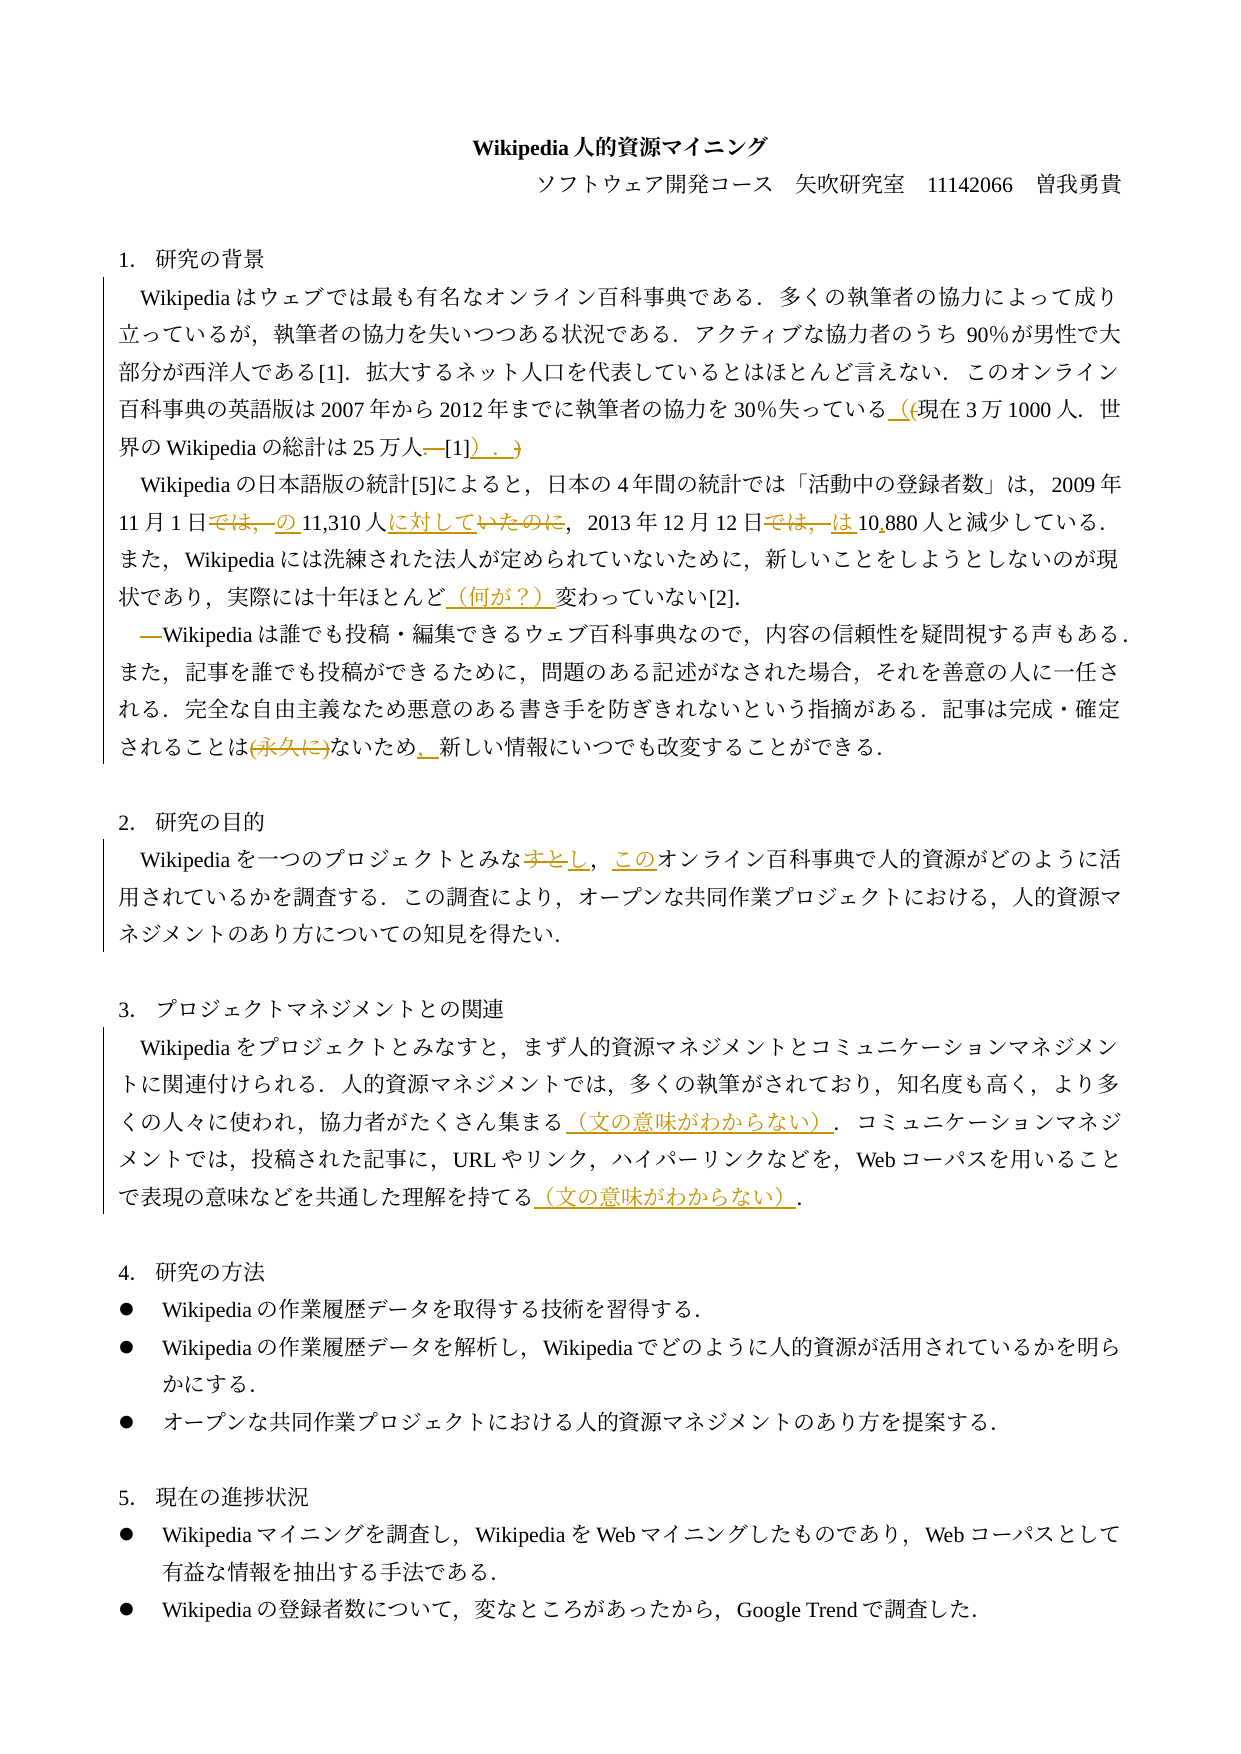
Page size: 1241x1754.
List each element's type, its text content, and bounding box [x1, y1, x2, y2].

text Wikipediaはウェブでは最も有名なオンライン百科事典である．多くの執筆者の協力によって成り立っているが，執筆者の協力を失いつつある状況である．アクティブな協力者のうち90％が男性で大部分が西洋人である[1]．拡大するネット人口を代表しているとはほとんど言えない．このオンライン百科事典の英語版は2007年から2012年までに執筆者の協力を30％失っている現在3万1000人．世界のWikipediaの総計は25万人[1] [118, 277, 1122, 464]
text Wikipedia人的資源マイニング [118, 127, 1122, 164]
list Wikipediaの作業履歴データを取得する技術を習得する． [118, 1289, 1122, 1327]
list 研究の方法 [118, 1252, 1122, 1289]
list 研究の目的 [118, 802, 1122, 839]
text ソフトウェア開発コース 矢吹研究室 11142066 曽我勇貴 [118, 164, 1122, 202]
text Wikipediaの日本語版の統計[5]によると，日本の4年間の統計では「活動中の登録者数」は，2009年11月1日11,310人，2013年12月12日10880人と減少している．また，Wikipediaには洗練された法人が定められていないために，新しいことをしようとしないのが現状であり，実際には十年ほとんど変わっていない[2]． [118, 464, 1122, 614]
list Wikipediaマイニングを調査し，WikipediaをWebマイニングしたものであり，Webコーパスとして有益な情報を抽出する手法である． [118, 1514, 1122, 1589]
list 現在の進捗状況 [118, 1477, 1122, 1514]
list オープンな共同作業プロジェクトにおける人的資源マネジメントのあり方を提案する． [118, 1402, 1122, 1439]
text Wikipediaは誰でも投稿・編集できるウェブ百科事典なので，内容の信頼性を疑問視する声もある．また，記事を誰でも投稿ができるために，問題のある記述がなされた場合，それを善意の人に一任される．完全な自由主義なため悪意のある書き手を防ぎきれないという指摘がある．記事は完成・確定されることはないため新しい情報にいつでも改変することができる． [118, 614, 1122, 764]
list 研究の背景 [118, 239, 1122, 277]
list Wikipediaの登録者数について，変なところがあったから，Google Trendで調査した． [118, 1589, 1122, 1627]
list プロジェクトマネジメントとの関連 [118, 989, 1122, 1027]
list Wikipediaの作業履歴データを解析し，Wikipediaでどのように人的資源が活用されているかを明らかにする． [118, 1327, 1122, 1402]
text Wikipediaをプロジェクトとみなすと，まず人的資源マネジメントとコミュニケーションマネジメントに関連付けられる．人的資源マネジメントでは，多くの執筆がされており，知名度も高く，より多くの人々に使われ，協力者がたくさん集まる．コミュニケーションマネジメントでは，投稿された記事に，URLやリンク，ハイパーリンクなどを，Webコーパスを用いることで表現の意味などを共通した理解を持てる． [118, 1027, 1122, 1214]
text Wikipediaを一つのプロジェクトとみな，オンライン百科事典で人的資源がどのように活用されているかを調査する．この調査により，オープンな共同作業プロジェクトにおける，人的資源マネジメントのあり方についての知見を得たい． [118, 839, 1122, 952]
